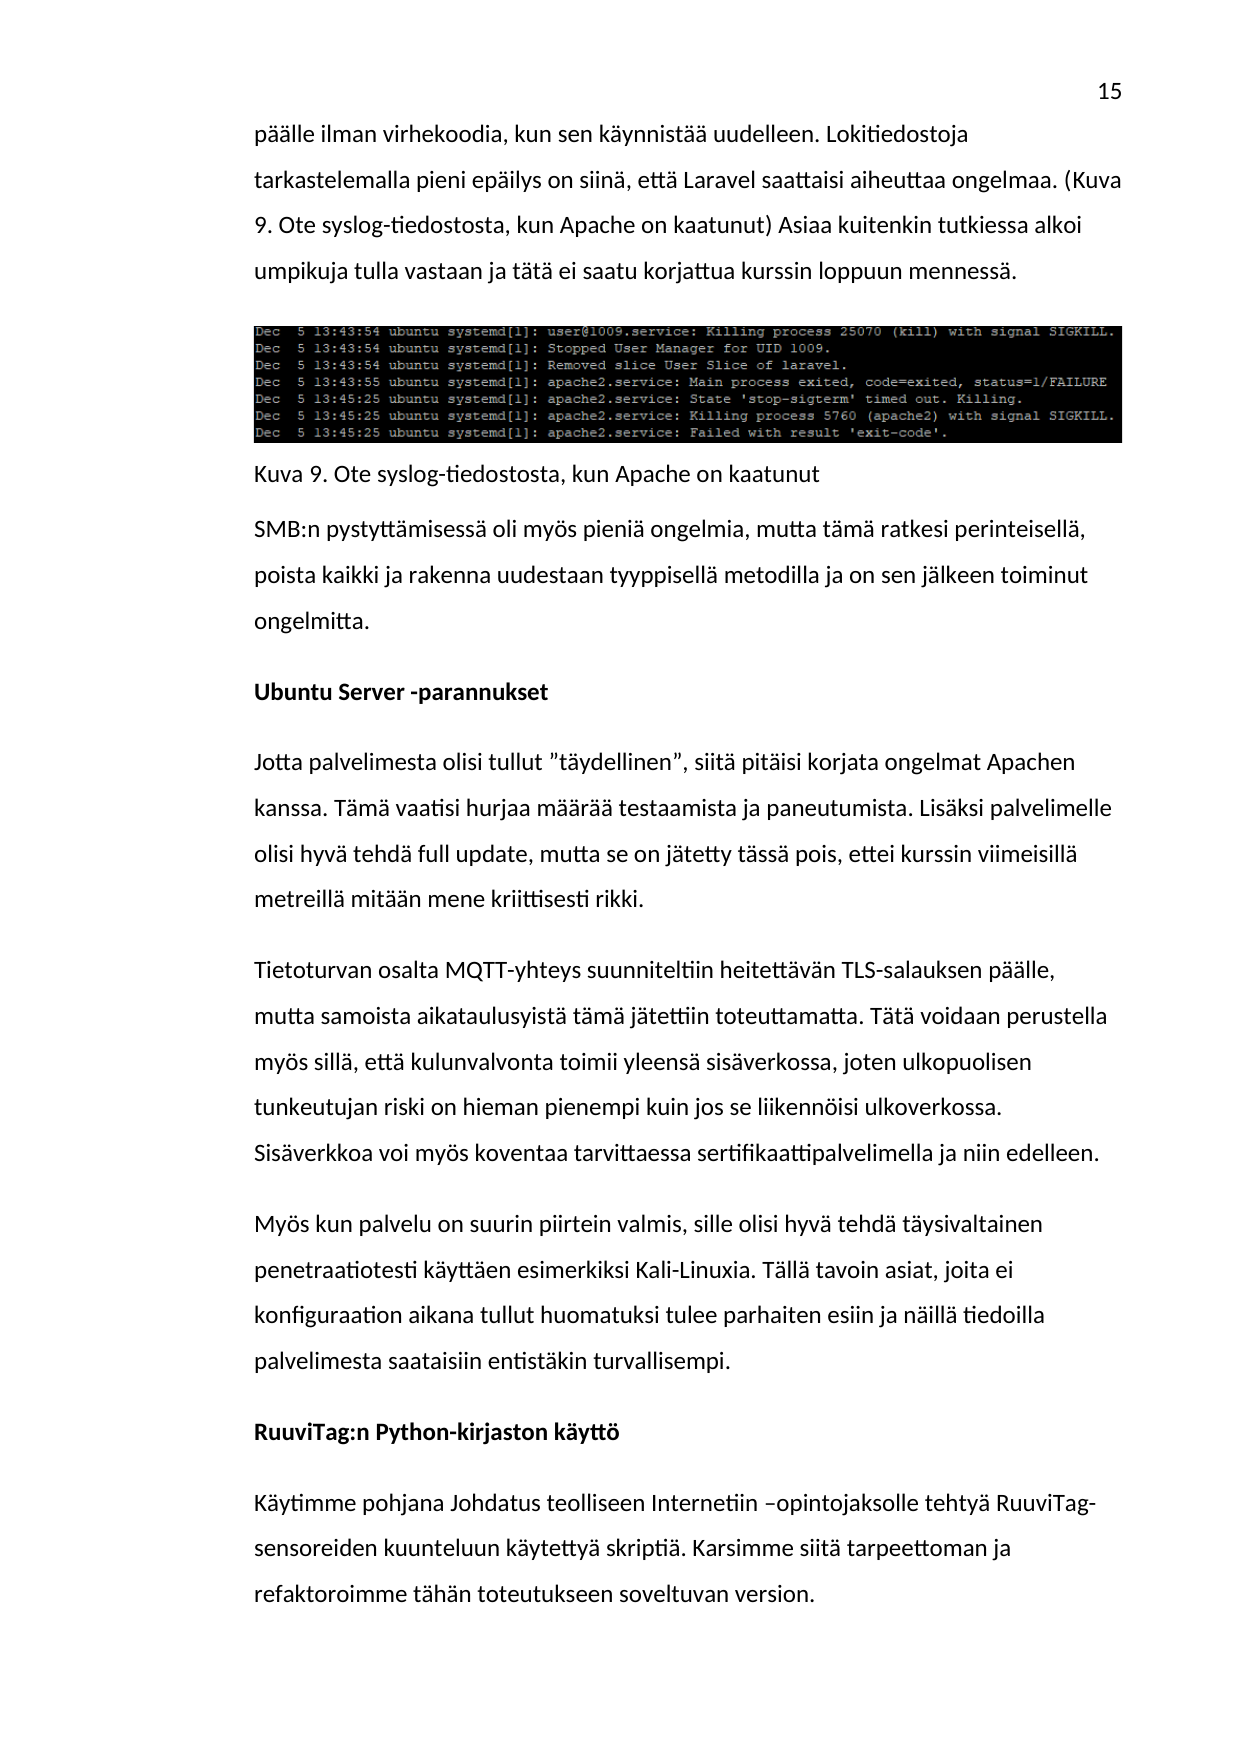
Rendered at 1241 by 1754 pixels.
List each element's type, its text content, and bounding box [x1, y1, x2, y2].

text Kuva 9. Ote syslog-tiedostosta, kun Apache on kaatunut [254, 458, 1122, 488]
text RuuviTag:n Python-kirjaston käyttö [254, 1416, 1122, 1446]
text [254, 118, 1122, 286]
text Ubuntu Server -parannukset [254, 676, 1122, 706]
picture [253, 326, 1123, 443]
text Käytimme pohjana Johdatus teolliseen Internetiin –opintojaksolle tehtyä RuuviTag-sensoreiden kuunteluun käytettyä skriptiä. Karsimme siitä tarpeettoman ja refaktoroimme tähän toteutukseen soveltuvan version. [254, 1487, 1122, 1609]
text Tietoturvan osalta MQTT-yhteys suunniteltiin heitettävän TLS-salauksen päälle, mutta samoista aikataulusyistä tämä jätettiin toteuttamatta. Tätä voidaan perustella myös sillä, että kulunvalvonta toimii yleensä sisäverkossa, joten ulkopuolisen tunkeutujan riski on hieman pienempi kuin jos se liikennöisi ulkoverkossa. Sisäverkkoa voi myös koventaa tarvittaessa sertifikaattipalvelimella ja niin edelleen. [254, 954, 1122, 1168]
text Myös kun palvelu on suurin piirtein valmis, sille olisi hyvä tehdä täysivaltainen penetraatiotesti käyttäen esimerkiksi Kali-Linuxia. Tällä tavoin asiat, joita ei konfiguraation aikana tullut huomatuksi tulee parhaiten esiin ja näillä tiedoilla palvelimesta saataisiin entistäkin turvallisempi. [254, 1208, 1122, 1376]
text Jotta palvelimesta olisi tullut ”täydellinen”, siitä pitäisi korjata ongelmat Apachen kanssa. Tämä vaatisi hurjaa määrää testaamista ja paneutumista. Lisäksi palvelimelle olisi hyvä tehdä full update, mutta se on jätetty tässä pois, ettei kurssin viimeisillä metreillä mitään mene kriittisesti rikki. [254, 746, 1122, 914]
text SMB:n pystyttämisessä oli myös pieniä ongelmia, mutta tämä ratkesi perinteisellä, poista kaikki ja rakenna uudestaan tyyppisellä metodilla ja on sen jälkeen toiminut ongelmitta. [254, 513, 1122, 636]
